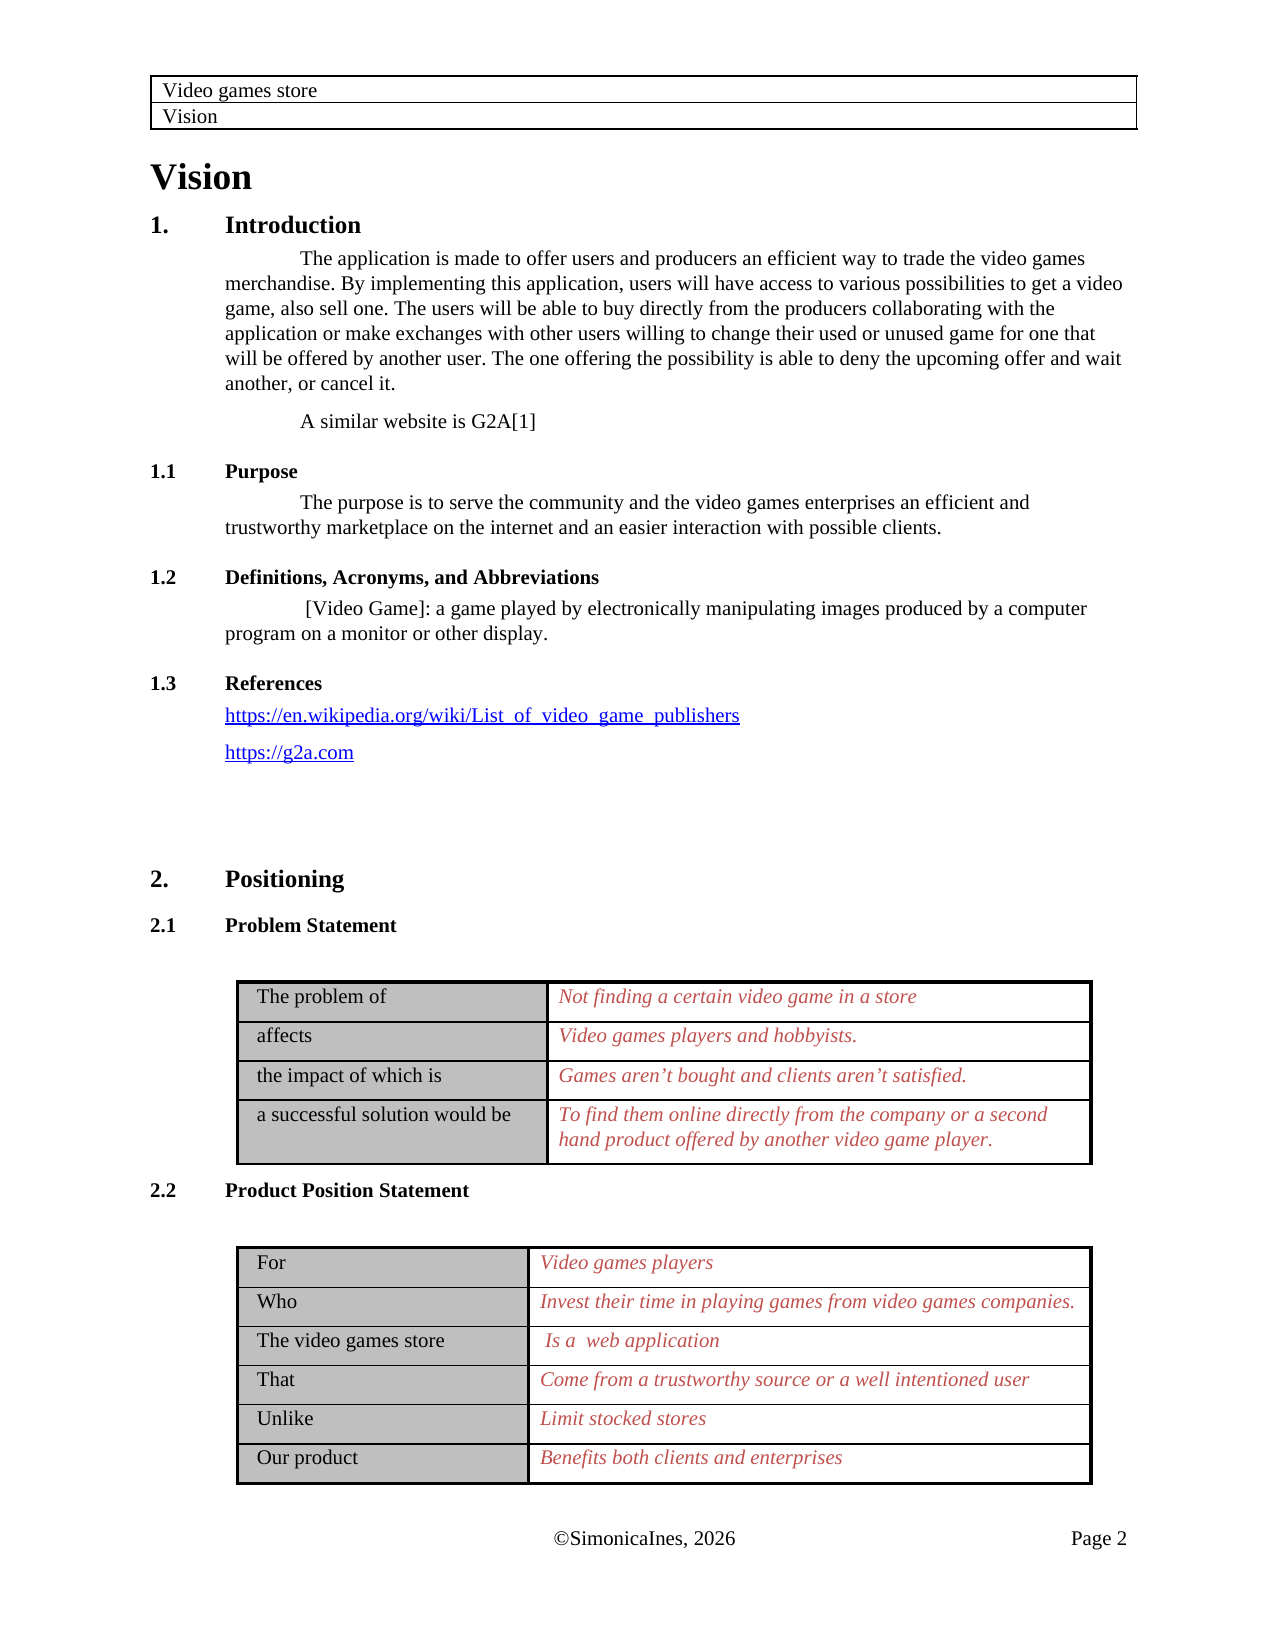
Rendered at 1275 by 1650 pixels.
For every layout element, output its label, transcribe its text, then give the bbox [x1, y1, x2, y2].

subtitle Definitions, Acronyms, and Abbreviations [150, 564, 1125, 589]
subtitle Product Position Statement [150, 1177, 1125, 1202]
table_cell The video games store [239, 1327, 527, 1365]
table_cell Benefits both clients and enterprises [530, 1445, 1089, 1482]
table_header The problem of [239, 984, 546, 1021]
table_cell To find them online directly from the company or a second hand product offered by another video game player. [549, 1101, 1089, 1163]
table_cell Limit stocked stores [530, 1405, 1089, 1443]
table_header Video games players [530, 1249, 1089, 1287]
text A similar website is G2A[1] [225, 408, 1125, 433]
table_cell Who [239, 1288, 527, 1326]
table_header Not finding a certain video game in a store [549, 984, 1089, 1021]
table_cell That [239, 1366, 527, 1404]
subtitle Positioning [150, 864, 1125, 893]
table_cell Unlike [239, 1405, 527, 1443]
table_cell the impact of which is [239, 1062, 546, 1099]
text [Video Game]: a game played by electronically manipulating images produced by a computer program on a monitor or other display. [225, 595, 1125, 645]
table_header For [239, 1249, 527, 1287]
table_cell Video games players and hobbyists. [549, 1023, 1089, 1060]
text https://g2a.com [225, 739, 1125, 764]
text The application is made to offer users and producers an efficient way to trade the video games merchandise. By implementing this application, users will have access to various possibilities to get a video game, also sell one. The users will be able to buy directly from the producers collaborating with the application or make exchanges with other users willing to change their used or unused game for one that will be offered by another user. The one offering the possibility is able to deny the upcoming offer and wait another, or cancel it. [225, 245, 1125, 395]
table_cell Is a web application [530, 1327, 1089, 1365]
subtitle References [150, 670, 1125, 695]
table_cell Our product [239, 1445, 527, 1482]
title Vision [150, 155, 1125, 198]
text https://en.wikipedia.org/wiki/List_of_video_game_publishers [225, 702, 1125, 727]
text The purpose is to serve the community and the video games enterprises an efficient and trustworthy marketplace on the internet and an easier interaction with possible clients. [225, 489, 1125, 539]
subtitle Introduction [150, 210, 1125, 239]
subtitle Purpose [150, 458, 1125, 483]
table_cell a successful solution would be [239, 1101, 546, 1163]
table_cell Games aren’t bought and clients aren’t satisfied. [549, 1062, 1089, 1099]
table_cell Come from a trustworthy source or a well intentioned user [530, 1366, 1089, 1404]
subtitle Problem Statement [150, 912, 1125, 937]
table_cell Invest their time in playing games from video games companies. [530, 1288, 1089, 1326]
table_cell affects [239, 1023, 546, 1060]
